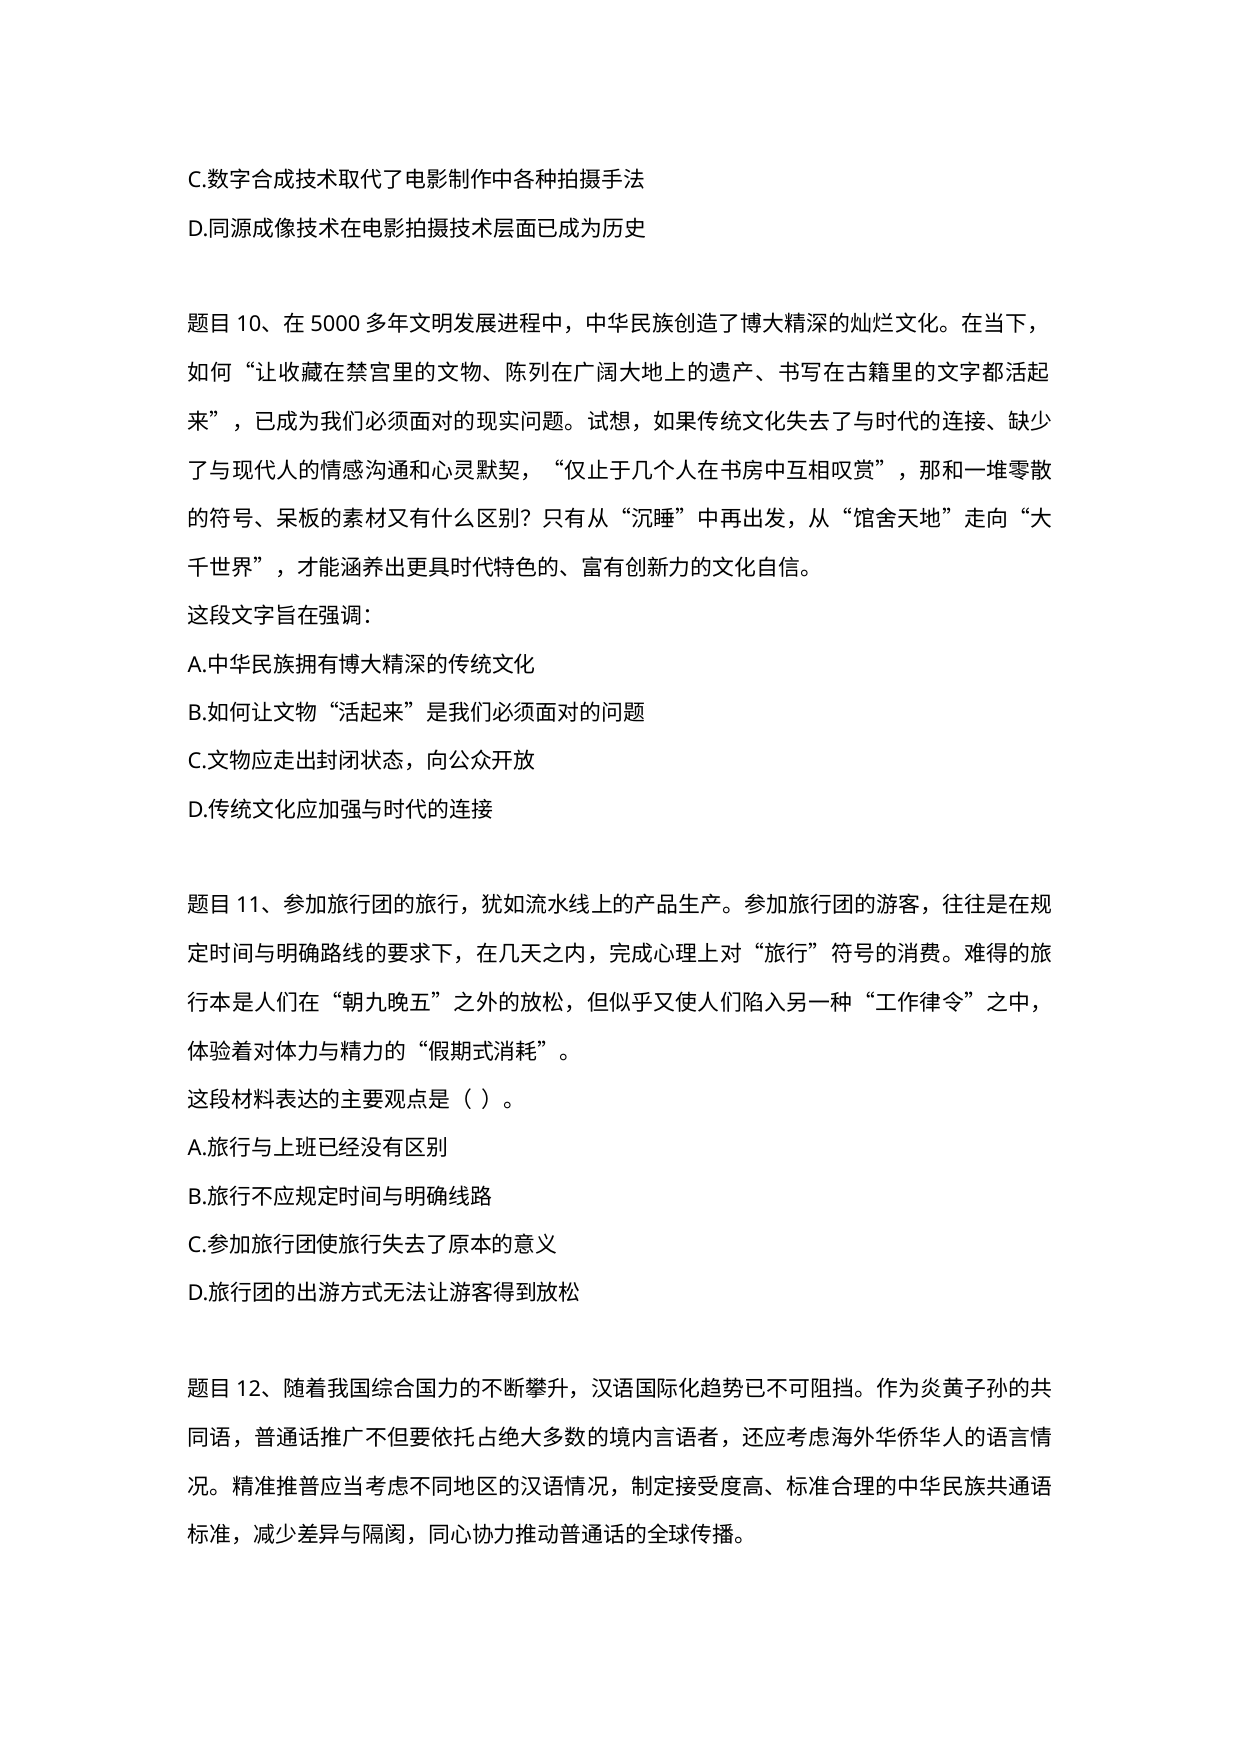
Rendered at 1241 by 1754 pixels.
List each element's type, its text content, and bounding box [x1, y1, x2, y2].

text D.旅行团的出游方式无法让游客得到放松 [187, 1275, 1053, 1308]
text B.旅行不应规定时间与明确线路 [187, 1178, 1053, 1211]
text A.中华民族拥有博大精深的传统文化 [187, 646, 1053, 679]
text 题目12、随着我国综合国力的不断攀升，汉语国际化趋势已不可阻挡。作为炎黄子孙的共同语，普通话推广不但要依托占绝大多数的境内言语者，还应考虑海外华侨华人的语言情况。精准推普应当考虑不同地区的汉语情况，制定接受度高、标准合理的中华民族共通语标准，减少差异与隔阂，同心协力推动普通话的全球传播。 [187, 1371, 1053, 1549]
text 题目11、参加旅行团的旅行，犹如流水线上的产品生产。参加旅行团的游客，往往是在规定时间与明确路线的要求下，在几天之内，完成心理上对“旅行”符号的消费。难得的旅行本是人们在“朝九晚五”之外的放松，但似乎又使人们陷入另一种“工作律令”之中，体验着对体力与精力的“假期式消耗”。 [187, 887, 1053, 1066]
text C.文物应走出封闭状态，向公众开放 [187, 743, 1053, 776]
text B.如何让文物“活起来”是我们必须面对的问题 [187, 695, 1053, 727]
text C.参加旅行团使旅行失去了原本的意义 [187, 1227, 1053, 1259]
text 这段文字旨在强调： [187, 598, 1053, 631]
text C.数字合成技术取代了电影制作中各种拍摄手法 [187, 162, 1053, 194]
text 这段材料表达的主要观点是（ ）。 [187, 1082, 1053, 1114]
text D.同源成像技术在电影拍摄技术层面已成为历史 [187, 210, 1053, 243]
text 题目10、在5000多年文明发展进程中，中华民族创造了博大精深的灿烂文化。在当下，如何“让收藏在禁宫里的文物、陈列在广阔大地上的遗产、书写在古籍里的文字都活起来”，已成为我们必须面对的现实问题。试想，如果传统文化失去了与时代的连接、缺少了与现代人的情感沟通和心灵默契，“仅止于几个人在书房中互相叹赏”，那和一堆零散的符号、呆板的素材又有什么区别？只有从“沉睡”中再出发，从“馆舍天地”走向“大千世界”，才能涵养出更具时代特色的、富有创新力的文化自信。 [187, 306, 1053, 582]
text A.旅行与上班已经没有区别 [187, 1130, 1053, 1163]
text D.传统文化应加强与时代的连接 [187, 791, 1053, 824]
